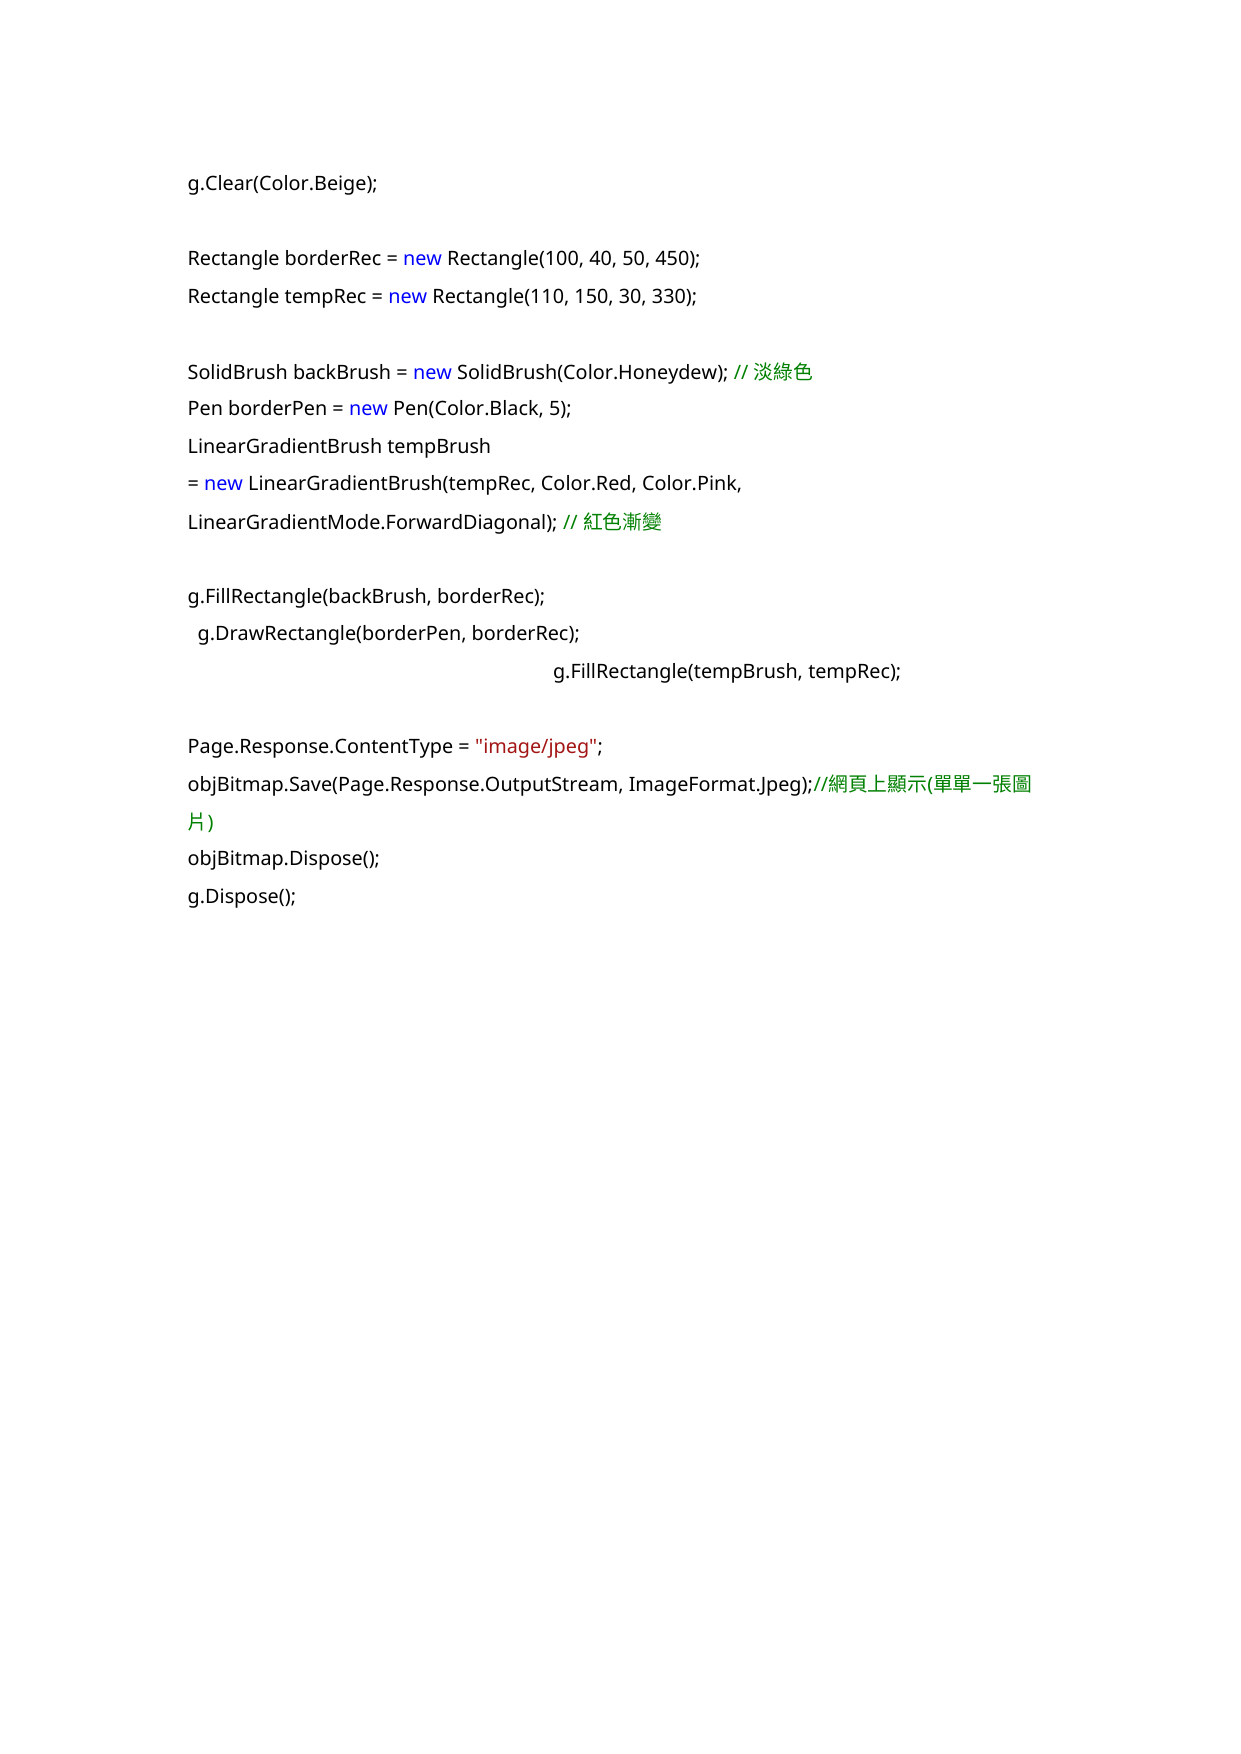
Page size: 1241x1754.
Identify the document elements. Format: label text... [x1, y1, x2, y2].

text Page.Response.ContentType = "image/jpeg"; [187, 727, 1053, 764]
text Rectangle borderRec = new Rectangle(100, 40, 50, 450); [187, 239, 1053, 277]
text g.FillRectangle(backBrush, borderRec); [187, 577, 1053, 614]
text SolidBrush backBrush = new SolidBrush(Color.Honeydew); // 淡綠色 [187, 352, 1053, 389]
text g.DrawRectangle(borderPen, borderRec); [187, 614, 1053, 652]
text LinearGradientBrush tempBrush [187, 427, 1053, 464]
text objBitmap.Save(Page.Response.OutputStream, ImageFormat.Jpeg);//網頁上顯示(單單一張圖片) [187, 764, 1053, 839]
text g.Dispose(); [187, 877, 1053, 914]
text = new LinearGradientBrush(tempRec, Color.Red, Color.Pink, LinearGradientMode.ForwardDiagonal); // 紅色漸變 [187, 464, 1053, 539]
text objBitmap.Dispose(); [187, 839, 1053, 877]
text g.FillRectangle(tempBrush, tempRec); [187, 652, 1053, 689]
text Rectangle tempRec = new Rectangle(110, 150, 30, 330); [187, 277, 1053, 314]
text Pen borderPen = new Pen(Color.Black, 5); [187, 389, 1053, 427]
text g.Clear(Color.Beige); [187, 164, 1053, 202]
